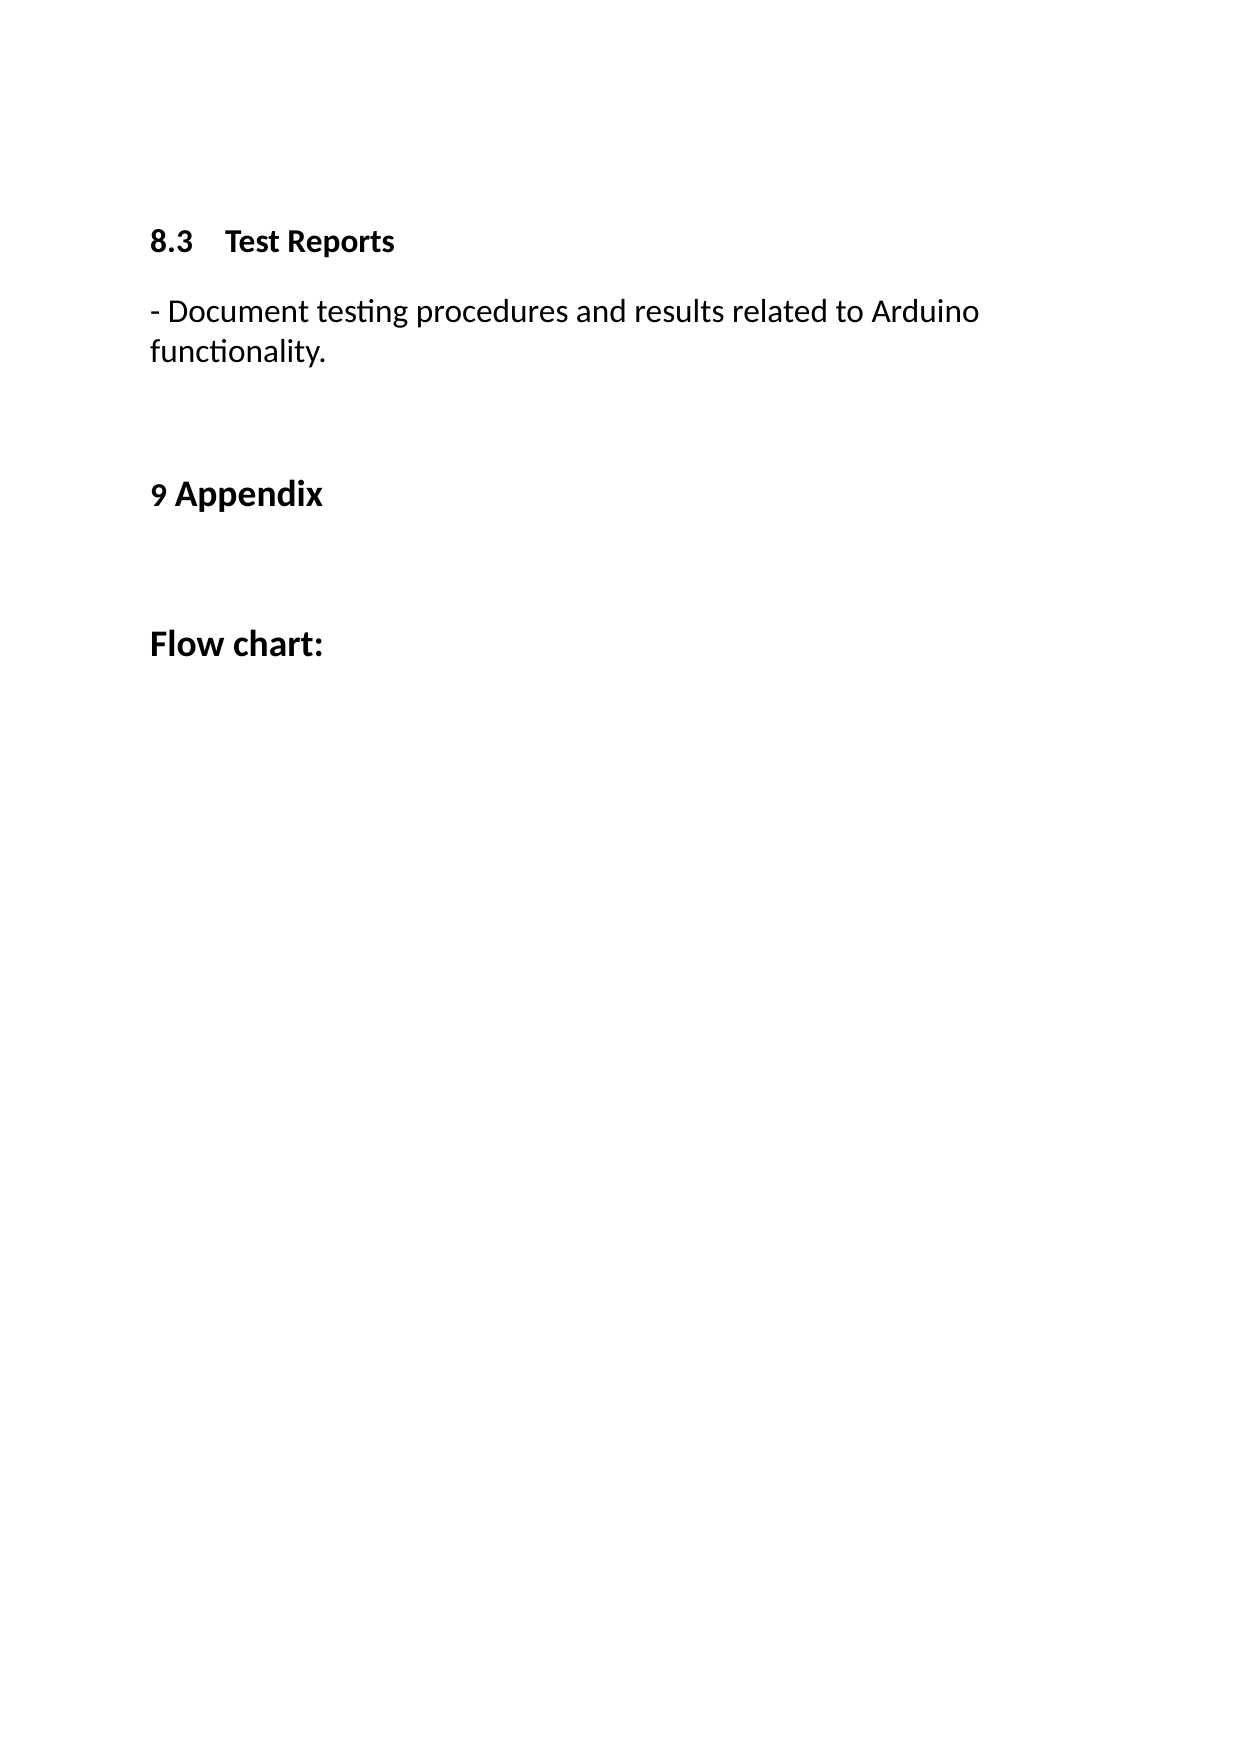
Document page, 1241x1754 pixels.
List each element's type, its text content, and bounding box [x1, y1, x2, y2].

text Flow chart: [150, 620, 1090, 666]
text 9 Appendix [150, 470, 1090, 516]
list Test Reports [150, 220, 1090, 261]
text - Document testing procedures and results related to Arduino functionality. [150, 290, 1090, 371]
